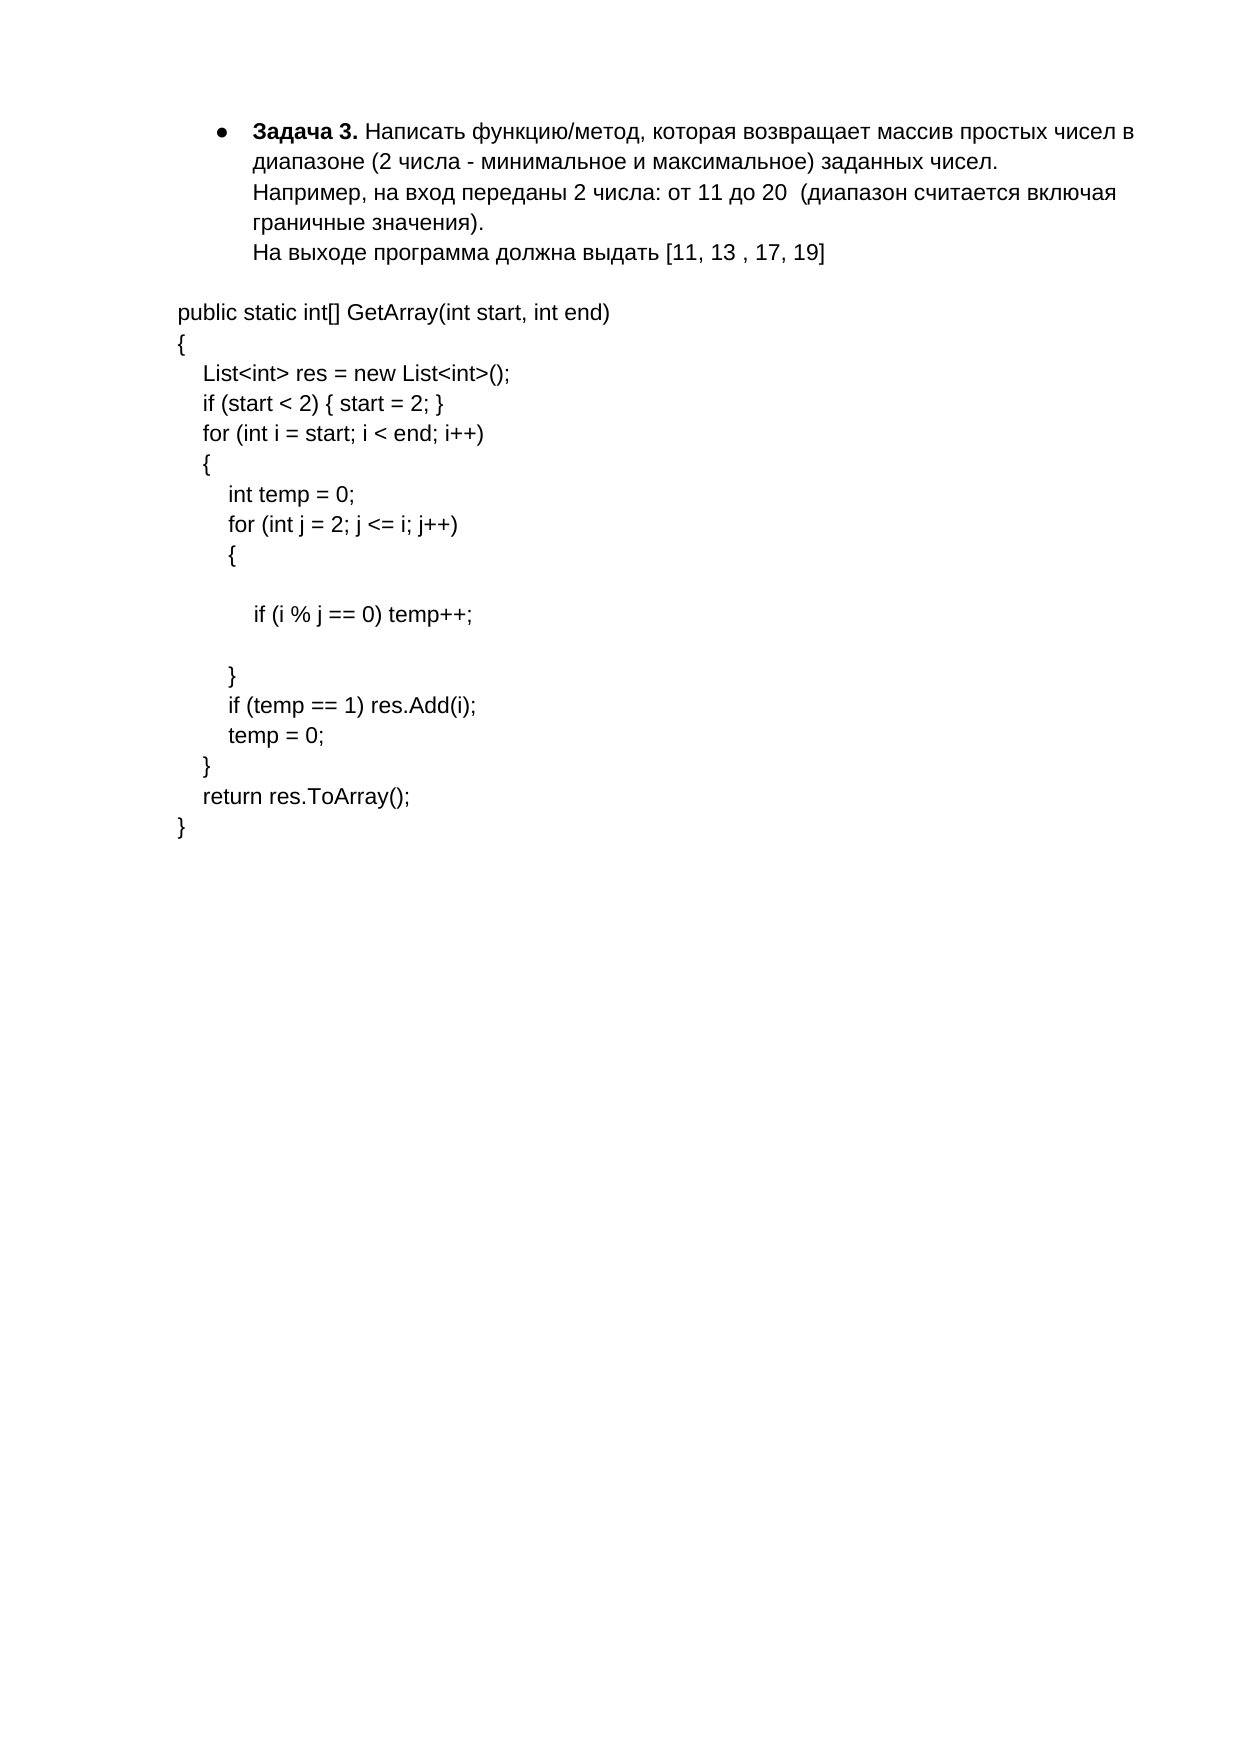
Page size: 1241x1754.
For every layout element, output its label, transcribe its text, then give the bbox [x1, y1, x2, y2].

text return res.ToArray(); [177, 783, 1152, 809]
text } [177, 662, 1152, 688]
text } [177, 752, 1152, 779]
text if (temp == 1) res.Add(i); [177, 692, 1152, 718]
text { [177, 541, 1152, 567]
text { [177, 450, 1152, 477]
text for (int i = start; i < end; i++) [177, 420, 1152, 447]
text int temp = 0; [177, 481, 1152, 507]
text for (int j = 2; j <= i; j++) [177, 511, 1152, 537]
text List<int> res = new List<int>(); [177, 360, 1152, 386]
list Задача 3. Написать функцию/метод, которая возвращает массив простых чисел в диапазоне (2 числа - минимальное и максимальное) заданных чисел. Например, на вход переданы 2 числа: от 11 до 20 (диапазон считается включая граничные значения). На выходе программа должна выдать [11, 13 , 17, 19] [215, 118, 1152, 265]
text } [177, 813, 1152, 839]
text public static int[] GetArray(int start, int end) [177, 299, 1152, 326]
text if (start < 2) { start = 2; } [177, 390, 1152, 416]
text temp = 0; [177, 722, 1152, 749]
text if (i % j == 0) temp++; [177, 601, 1152, 628]
text { [177, 329, 1152, 356]
